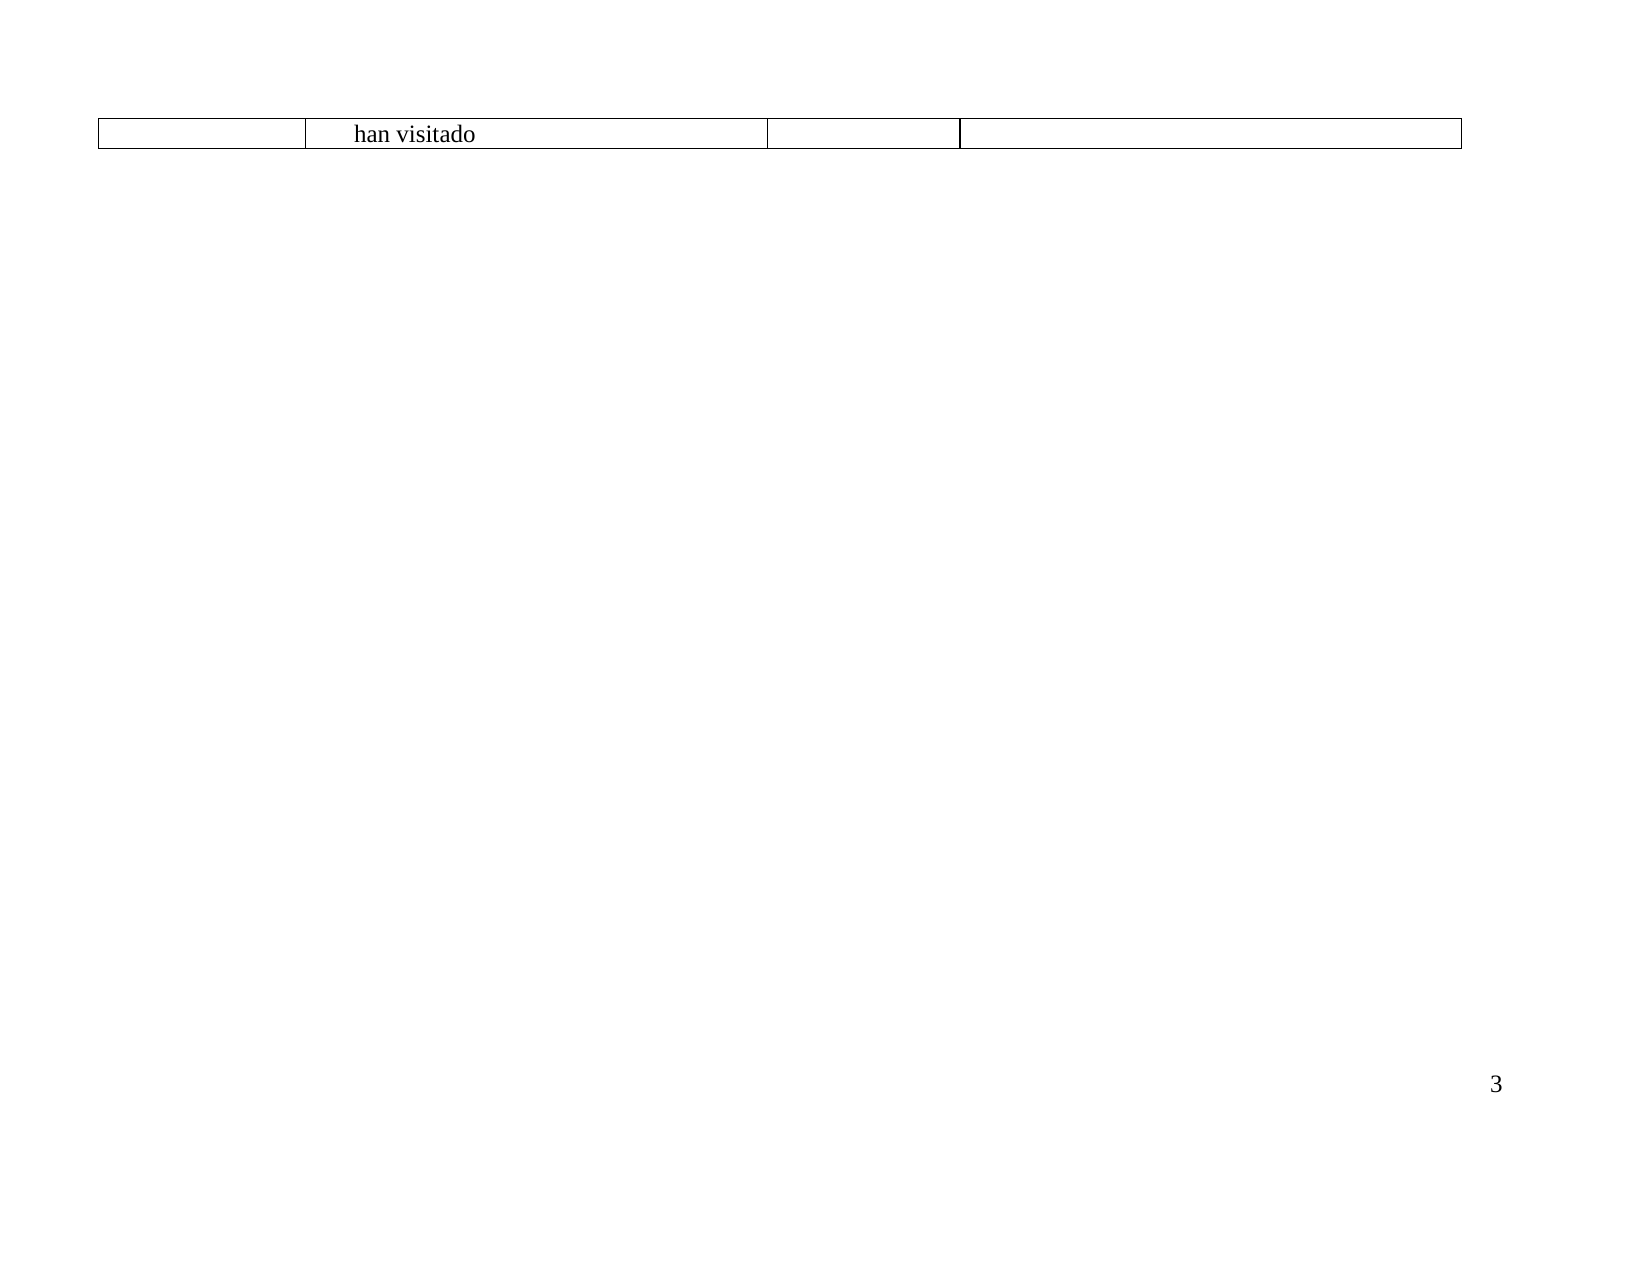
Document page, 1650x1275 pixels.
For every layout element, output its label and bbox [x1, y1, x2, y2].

table_cell [99, 119, 305, 148]
table_cell [306, 119, 767, 148]
table_cell [961, 119, 1461, 148]
table_cell [768, 119, 959, 148]
